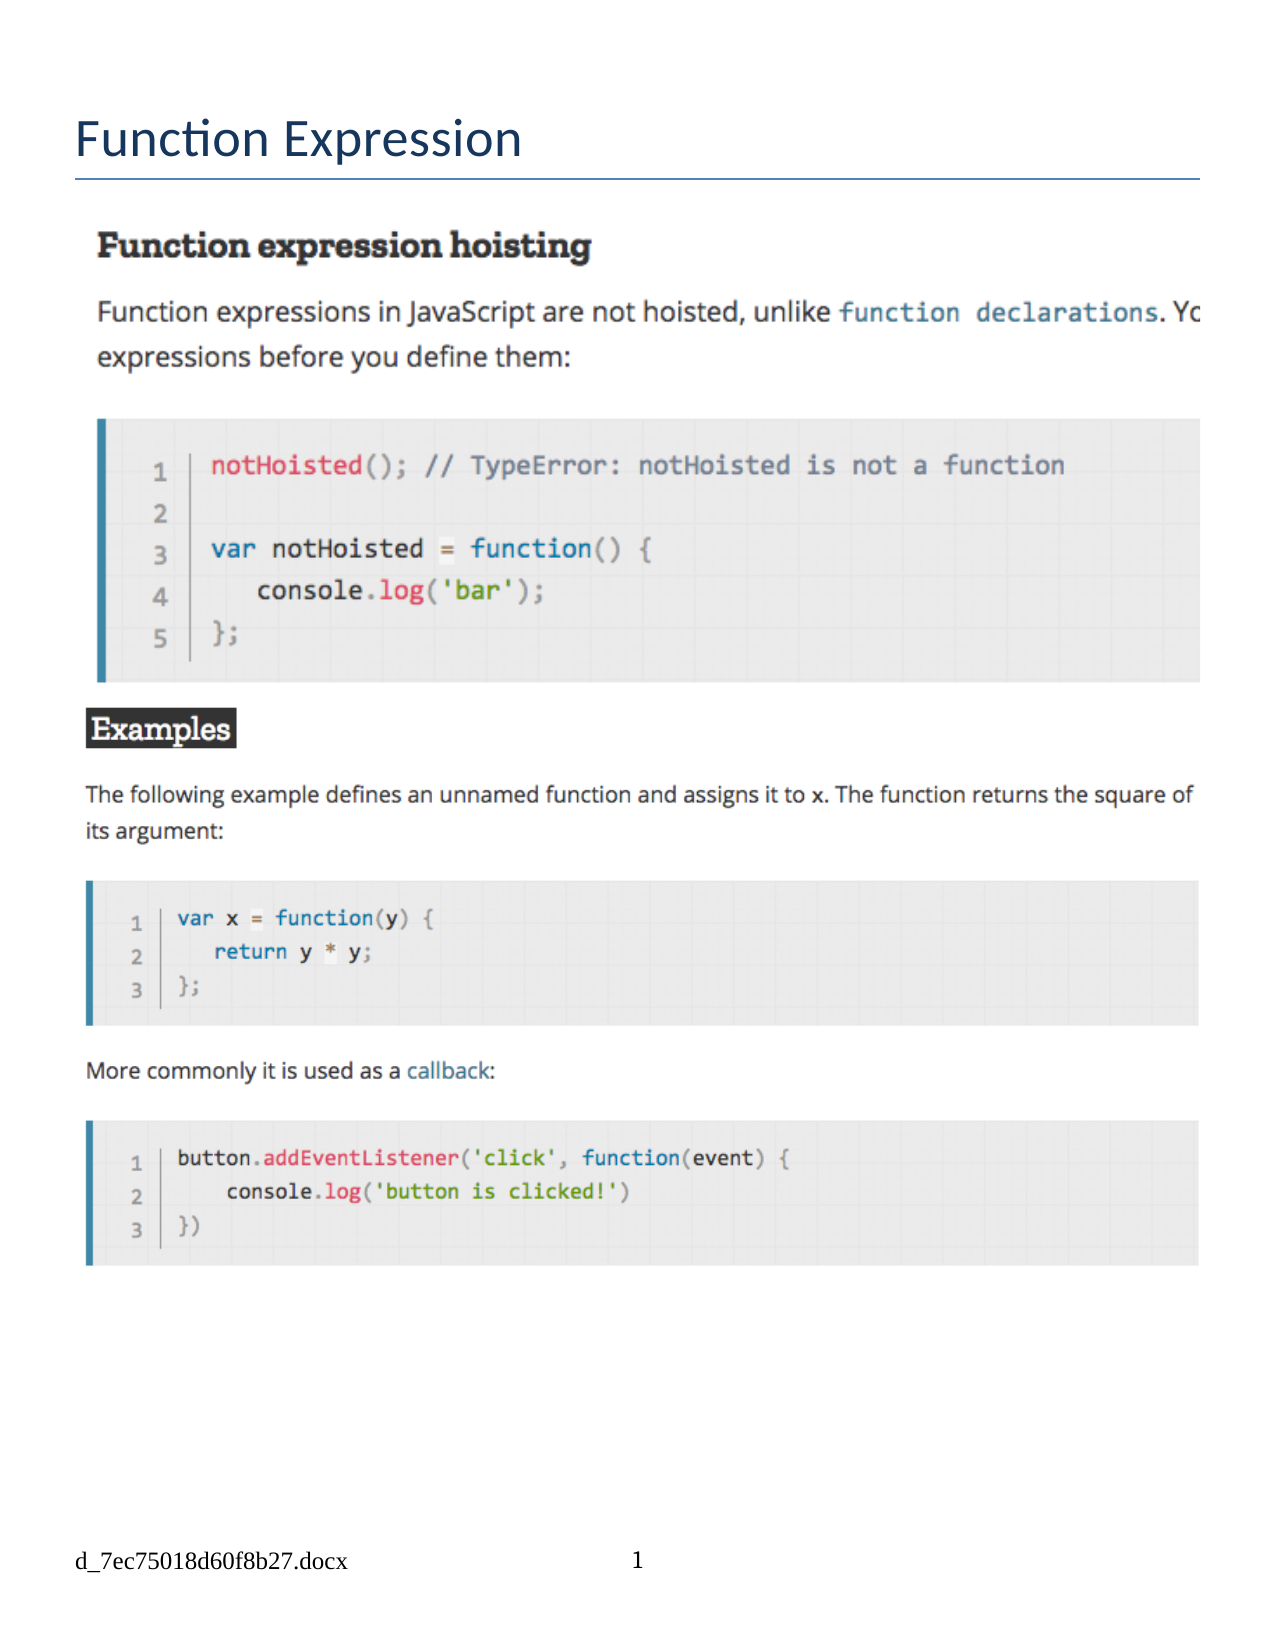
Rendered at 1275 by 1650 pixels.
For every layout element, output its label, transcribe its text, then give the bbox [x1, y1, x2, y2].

title Function Expression [75, 104, 1200, 178]
picture [75, 211, 1200, 1277]
